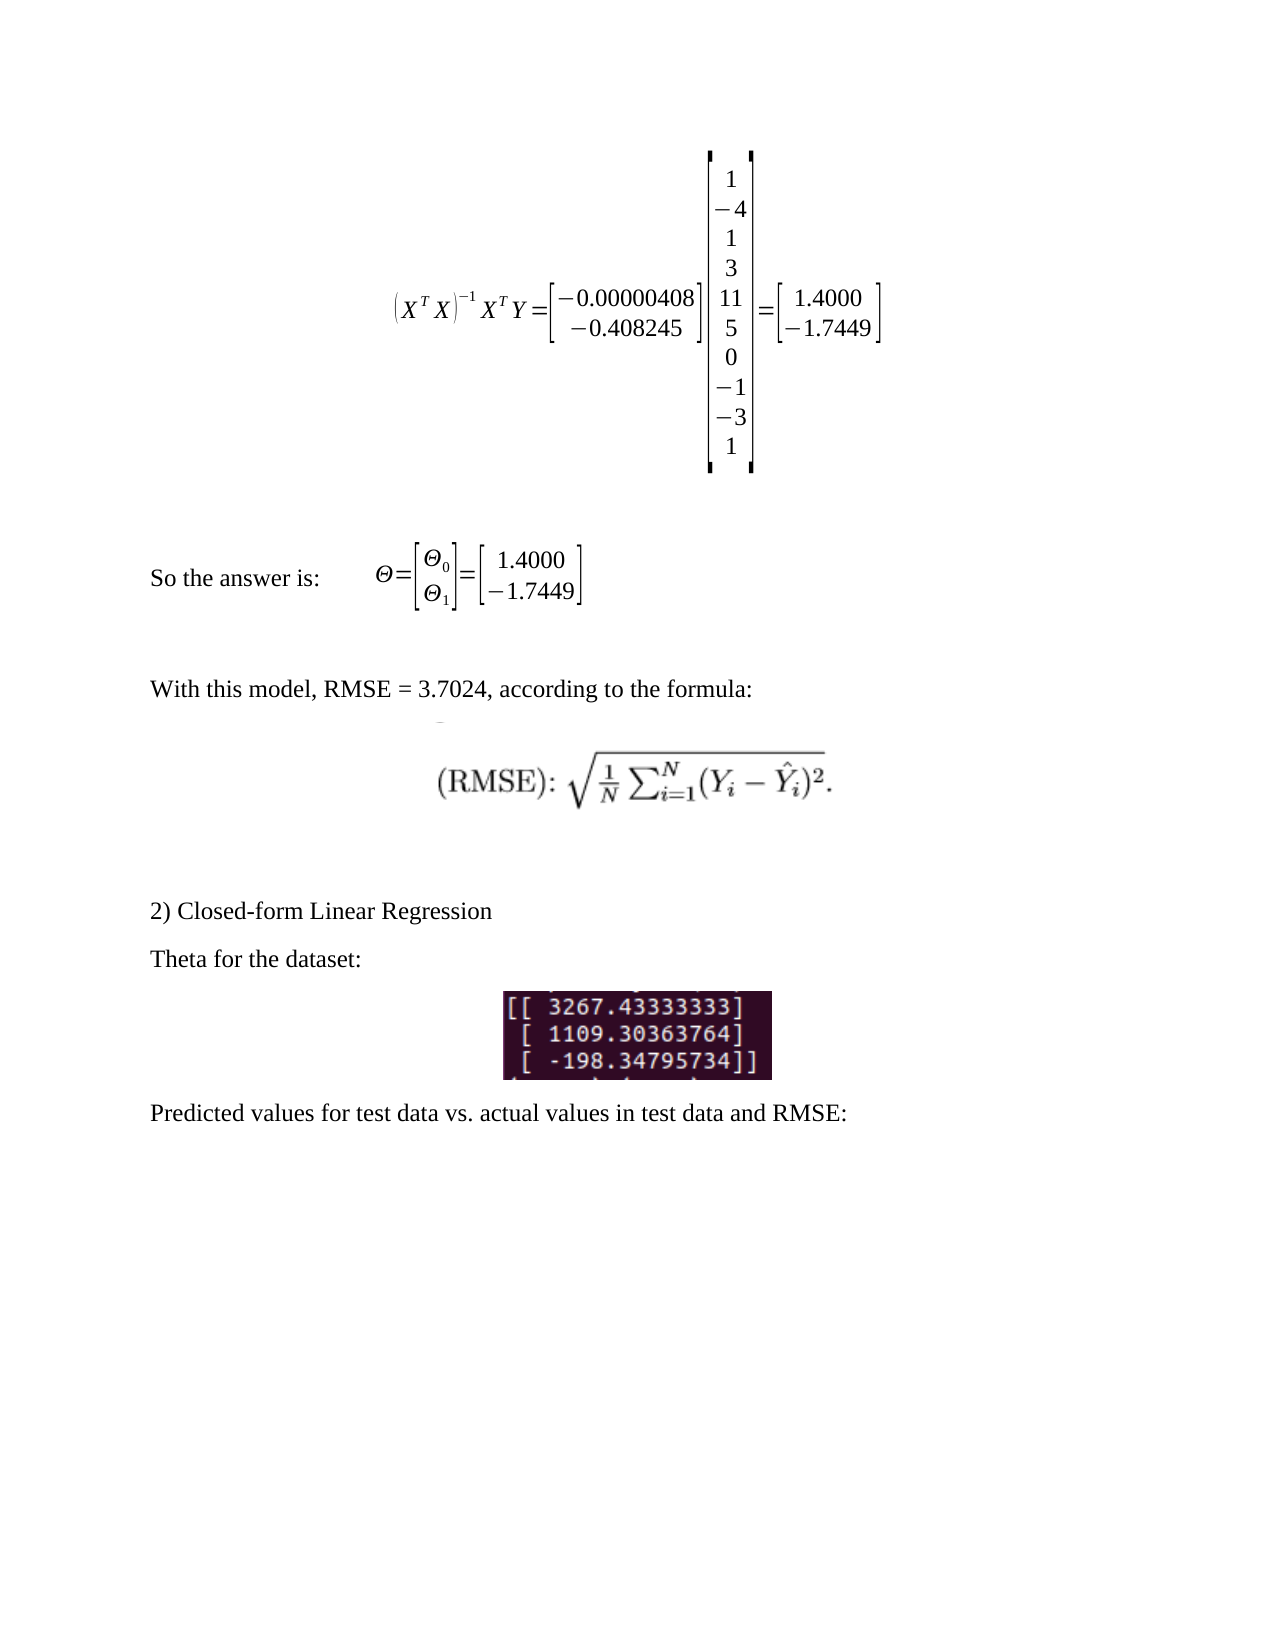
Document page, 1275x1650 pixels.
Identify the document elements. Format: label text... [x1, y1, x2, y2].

text Theta for the dataset: [150, 944, 1125, 973]
text 2) Closed-form Linear Regression [150, 896, 1125, 925]
text With this model, RMSE = 3.7024, according to the formula: [150, 674, 1125, 703]
picture [503, 991, 772, 1080]
text So the answer is: [150, 542, 1125, 613]
text Predicted values for test data vs. actual values in test data and RMSE: [150, 1098, 1125, 1127]
picture [428, 722, 847, 830]
